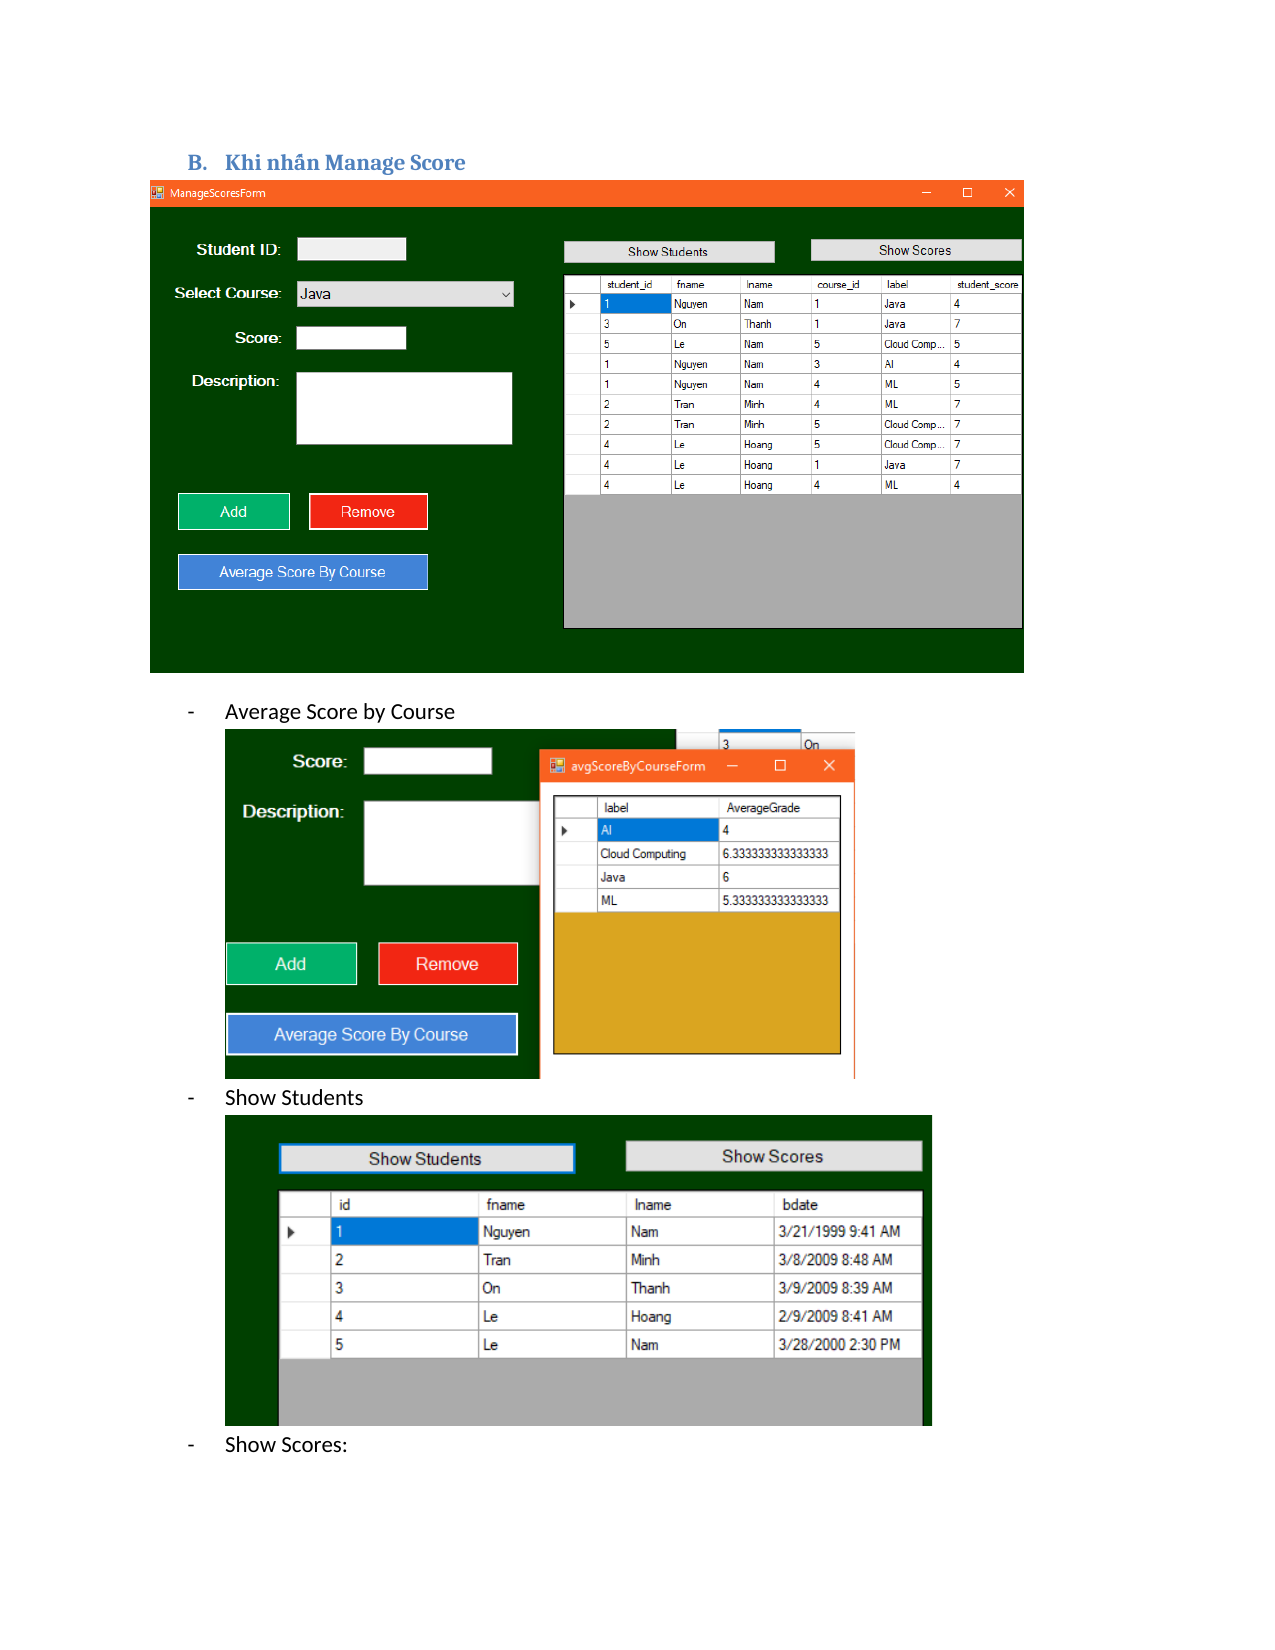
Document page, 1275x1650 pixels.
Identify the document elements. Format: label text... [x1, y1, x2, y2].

subtitle Khi nhấn Manage Score [187, 150, 1125, 176]
picture [225, 1115, 933, 1426]
picture [225, 729, 855, 1079]
list Show Scores: [187, 1430, 1125, 1458]
list Show Students [187, 1083, 1125, 1111]
list Average Score by Course [187, 697, 1125, 726]
picture [150, 180, 1024, 673]
